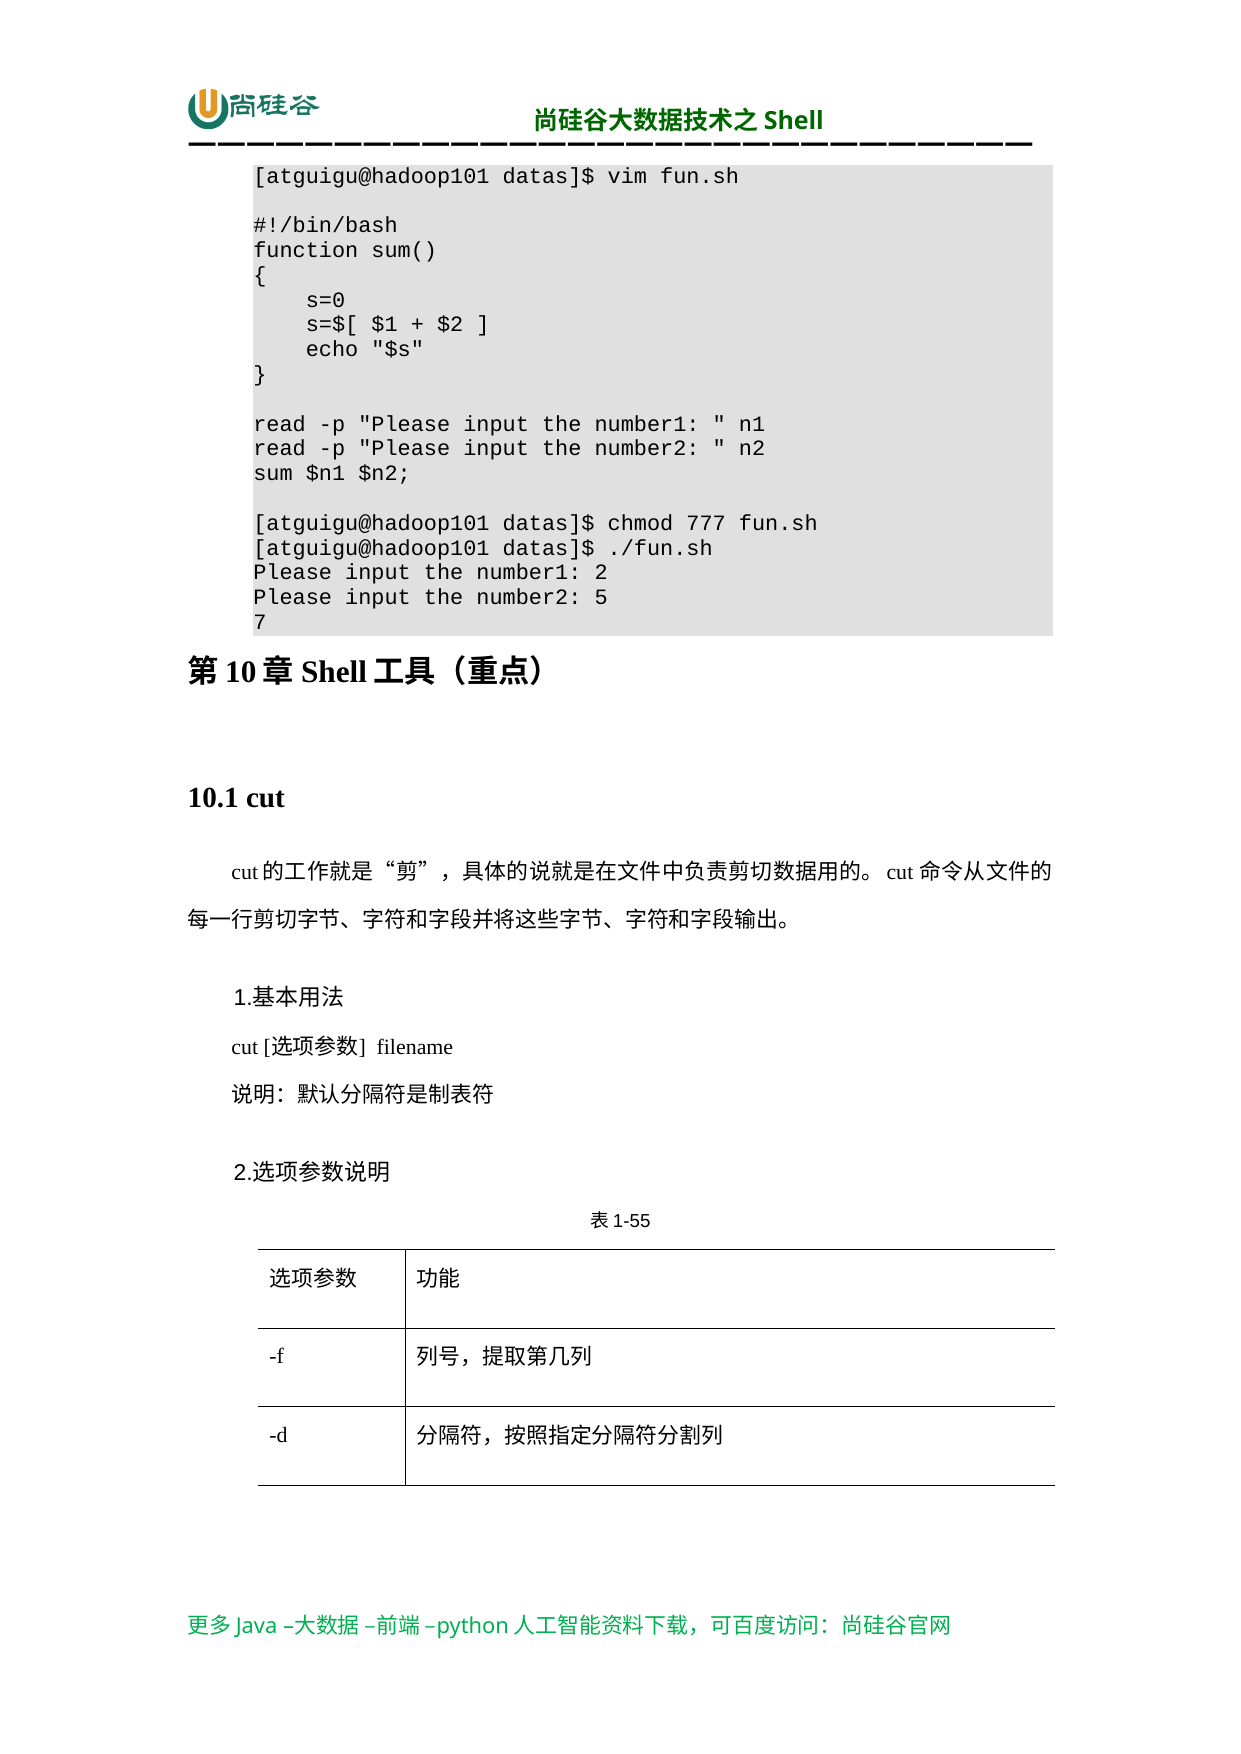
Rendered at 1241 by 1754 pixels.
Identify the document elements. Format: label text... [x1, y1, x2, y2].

text function sum() [253, 239, 1053, 264]
text echo "$s" [253, 338, 1053, 363]
subtitle 第10章 Shell工具（重点） [187, 636, 1053, 701]
text read -p "Please input the number1: " n1 [253, 413, 1053, 438]
text read -p "Please input the number2: " n2 [253, 438, 1053, 462]
text cut [选项参数] filename [187, 1028, 1053, 1061]
text [atguigu@hadoop101 datas]$ chmod 777 fun.sh [253, 512, 1053, 537]
text 表1-55 [187, 1203, 1053, 1235]
table_cell 列号，提取第几列 [406, 1329, 1055, 1406]
text #!/bin/bash [253, 214, 1053, 239]
table_header 功能 [406, 1250, 1055, 1327]
text s=0 [253, 289, 1053, 314]
table_cell -f [258, 1329, 405, 1406]
text } [253, 363, 1053, 388]
text 7 [253, 611, 1053, 636]
table_cell -d [258, 1407, 405, 1484]
text [atguigu@hadoop101 datas]$ vim fun.sh [253, 165, 1053, 190]
table_header 选项参数 [258, 1250, 405, 1327]
picture [187, 88, 321, 130]
text cut的工作就是“剪”，具体的说就是在文件中负责剪切数据用的。cut 命令从文件的每一行剪切字节、字符和字段并将这些字节、字符和字段输出。 [187, 853, 1053, 934]
text 2.选项参数说明 [187, 1138, 1053, 1203]
text Please input the number1: 2 [253, 562, 1053, 586]
text [atguigu@hadoop101 datas]$ ./fun.sh [253, 537, 1053, 562]
text sum $n1 $n2; [253, 462, 1053, 487]
text { [253, 264, 1053, 289]
subtitle 10.1 cut [187, 764, 1053, 829]
table_cell 分隔符，按照指定分隔符分割列 [406, 1407, 1055, 1484]
text 1.基本用法 [187, 963, 1053, 1028]
text 说明：默认分隔符是制表符 [187, 1077, 1053, 1109]
text s=$[ $1 + $2 ] [253, 314, 1053, 338]
text Please input the number2: 5 [253, 586, 1053, 611]
